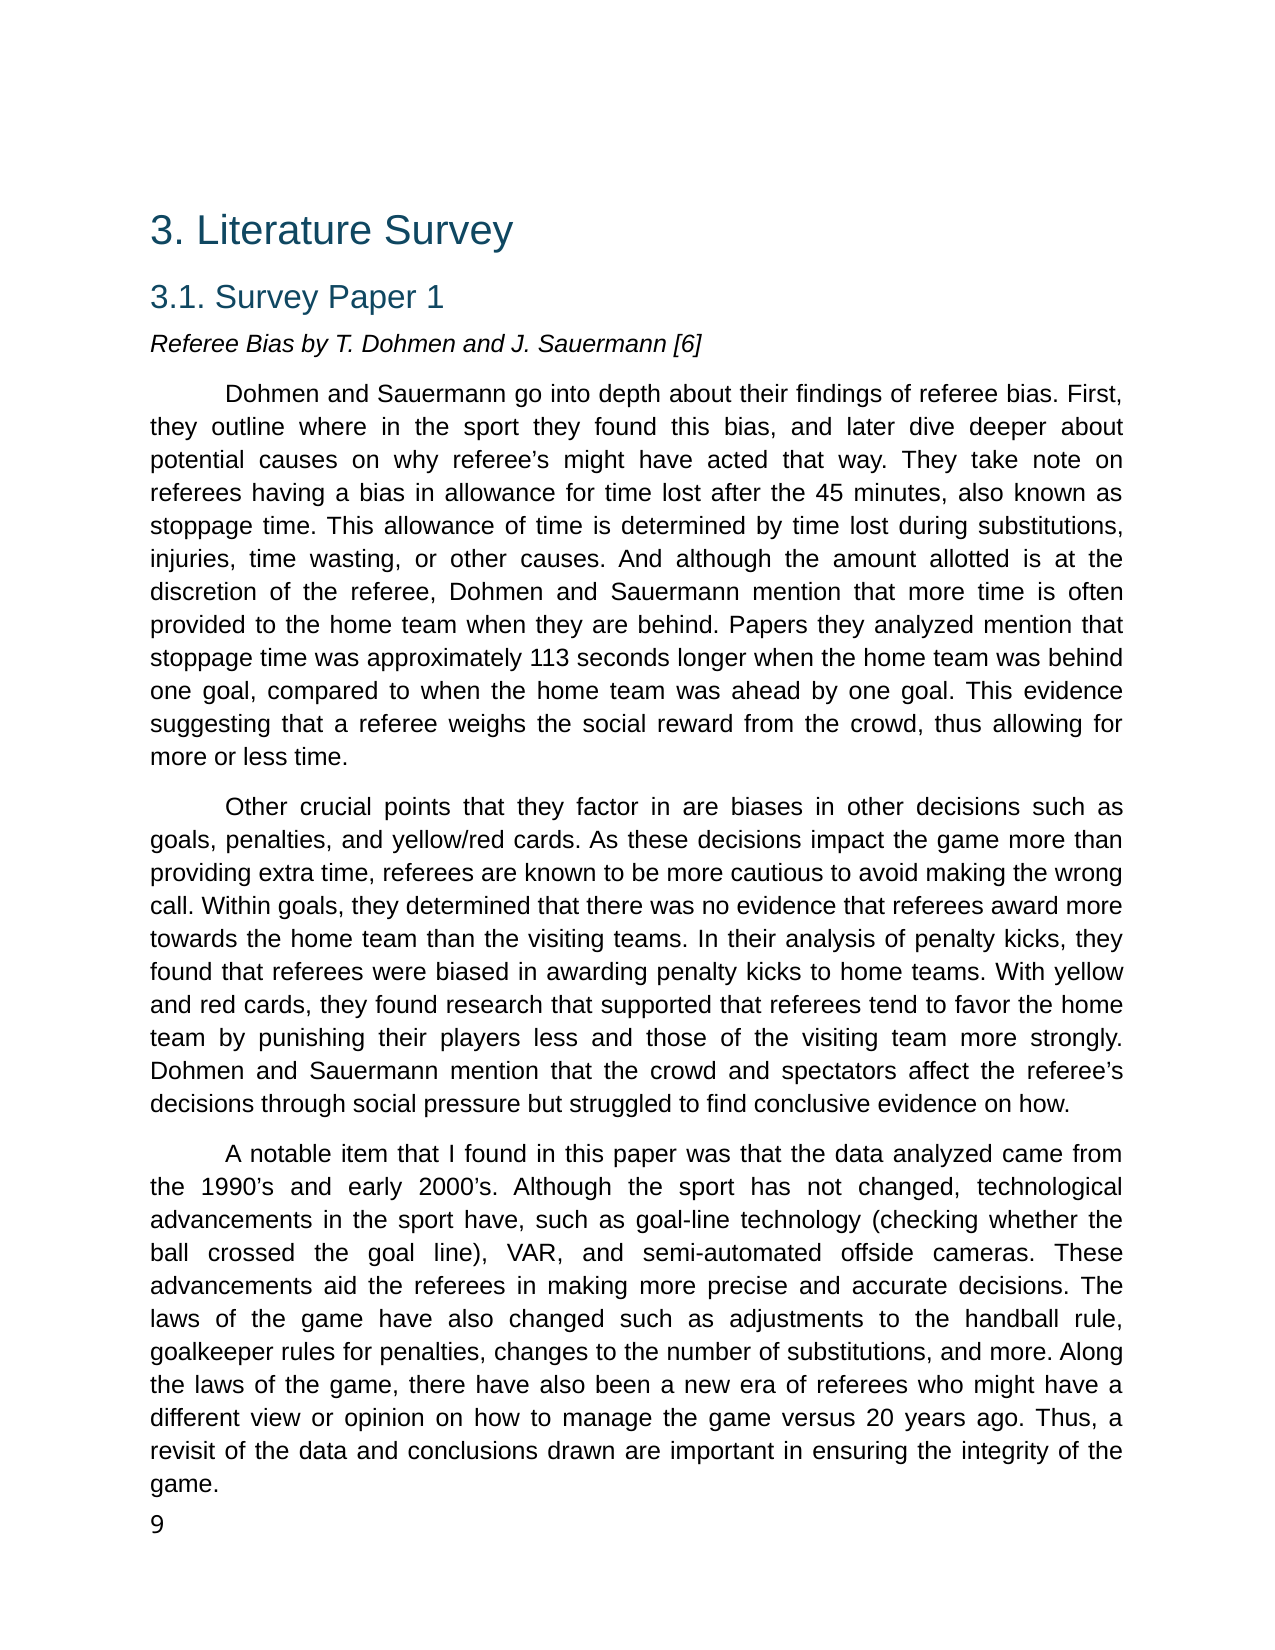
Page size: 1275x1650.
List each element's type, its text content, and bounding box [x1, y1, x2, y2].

subtitle 3.1. Survey Paper 1 [150, 277, 1125, 315]
text A notable item that I found in this paper was that the data analyzed came from the 1990’s and early 2000’s. Although the sport has not changed, technological advancements in the sport have, such as goal-line technology (checking whether the ball crossed the goal line), VAR, and semi-automated offside cameras. These advancements aid the referees in making more precise and accurate decisions. The laws of the game have also changed such as adjustments to the handball rule, goalkeeper rules for penalties, changes to the number of substitutions, and more. Along the laws of the game, there have also been a new era of referees who might have a different view or opinion on how to manage the game versus 20 years ago. Thus, a revisit of the data and conclusions drawn are important in ensuring the integrity of the game. [150, 1139, 1125, 1498]
text Other crucial points that they factor in are biases in other decisions such as goals, penalties, and yellow/red cards. As these decisions impact the game more than providing extra time, referees are known to be more cautious to avoid making the wrong call. Within goals, they determined that there was no evidence that referees award more towards the home team than the visiting teams. In their analysis of penalty kicks, they found that referees were biased in awarding penalty kicks to home teams. With yellow and red cards, they found research that supported that referees tend to favor the home team by punishing their players less and those of the visiting team more strongly. Dohmen and Sauermann mention that the crowd and spectators affect the referee’s decisions through social pressure but struggled to find conclusive evidence on how. [150, 792, 1125, 1118]
subtitle 3. Literature Survey [150, 150, 1125, 253]
text Dohmen and Sauermann go into depth about their findings of referee bias. First, they outline where in the sport they found this bias, and later dive deeper about potential causes on why referee’s might have acted that way. They take note on referees having a bias in allowance for time lost after the 45 minutes, also known as stoppage time. This allowance of time is determined by time lost during substitutions, injuries, time wasting, or other causes. And although the amount allotted is at the discretion of the referee, Dohmen and Sauermann mention that more time is often provided to the home team when they are behind. Papers they analyzed mention that stoppage time was approximately 113 seconds longer when the home team was behind one goal, compared to when the home team was ahead by one goal. This evidence suggesting that a referee weighs the social reward from the crowd, thus allowing for more or less time. [150, 379, 1125, 771]
text Referee Bias by T. Dohmen and J. Sauermann [6] [150, 329, 1125, 358]
